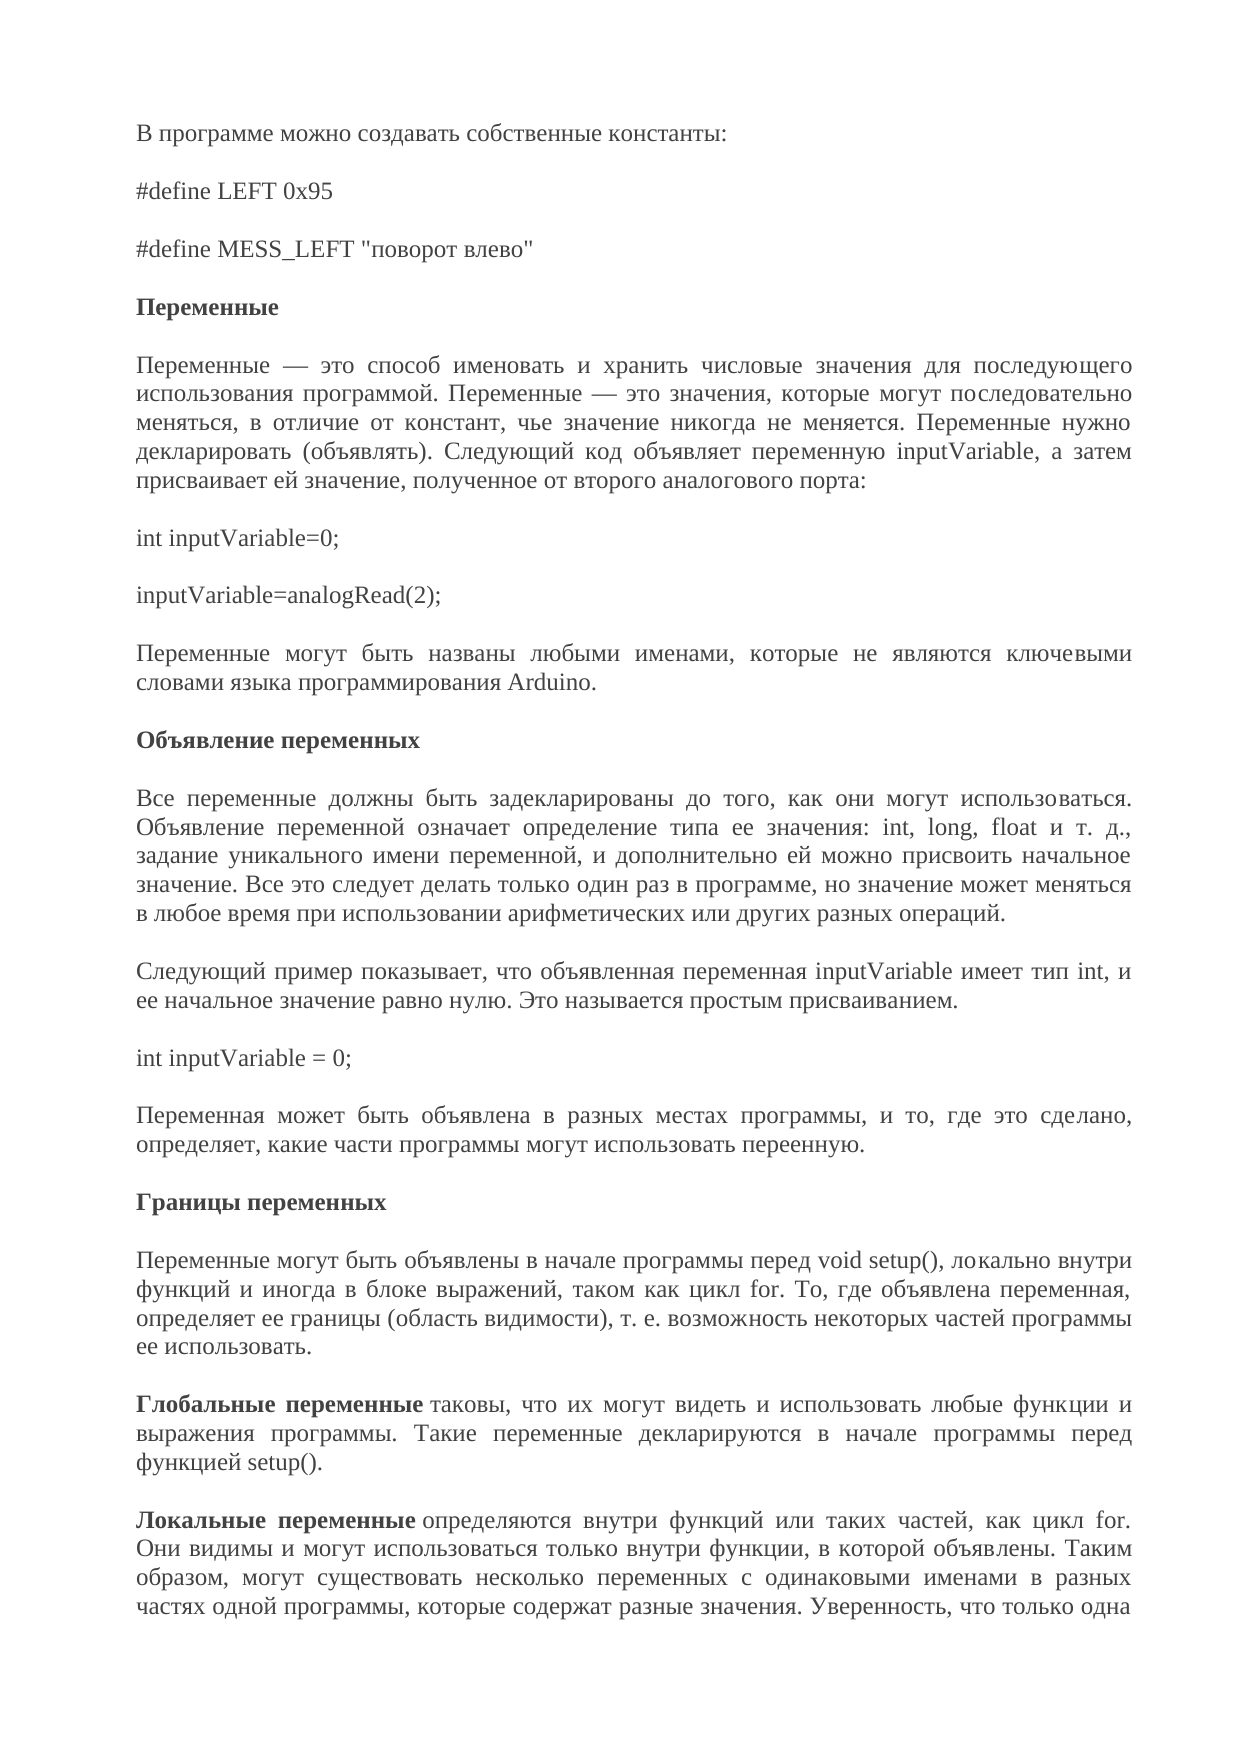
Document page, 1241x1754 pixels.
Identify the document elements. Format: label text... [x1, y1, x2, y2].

text Глобальные переменные таковы, что их могут видеть и использовать любые функции и выражения программы. Такие переменные декларируются в начале программы перед функцией setup(). [136, 1389, 1132, 1476]
text Переменные могут быть объявлены в начале программы перед void setup(), локально внутри функций и иногда в блоке выражений, таком как цикл for. То, где объявлена переменная, определяет ее границы (область видимости), т. е. возможность некоторых частей программы ее использовать. [136, 1245, 1132, 1360]
text Границы переменных [136, 1187, 1132, 1216]
text Все переменные должны быть задекларированы до того, как они могут использоваться. Объявление переменной означает определение типа ее значения: int, long, float и т. д., задание уникального имени переменной, и дополнительно ей можно присвоить начальное значение. Все это следует делать только один раз в программе, но значение может меняться в любое время при использовании арифметических или других разных операций. [136, 783, 1132, 927]
text В программе можно создавать собственные константы: [136, 118, 1132, 147]
text #define LEFT 0x95 [136, 176, 1132, 205]
text Следующий пример показывает, что объявленная переменная inputVariable имеет тип int, и ее начальное значение равно нулю. Это называется простым присваиванием. [136, 956, 1132, 1013]
text Переменная может быть объявлена в разных местах программы, и то, где это сделано, определяет, какие части программы могут использовать переенную. [136, 1101, 1132, 1158]
text inputVariable=analogRead(2); [136, 581, 1132, 609]
text #define MESS_LEFT "поворот влево" [136, 234, 1132, 263]
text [136, 1505, 1132, 1620]
text int inputVariable = 0; [136, 1043, 1132, 1071]
text Объявление переменных [136, 725, 1132, 754]
text int inputVariable=0; [136, 523, 1132, 551]
text Переменные — это способ именовать и хранить числовые значения для последующего использования программой. Переменные — это значения, которые могут последовательно меняться, в отличие от констант, чье значение никогда не меняется. Переменные нужно декларировать (объявлять). Следующий код объявляет переменную inputVariable, а затем присваивает ей значение, полученное от второго аналогового порта: [136, 350, 1132, 493]
text Переменные могут быть названы любыми именами, которые не являются ключевыми словами языка программирования Arduino. [136, 638, 1132, 696]
text Переменные [136, 292, 1132, 321]
